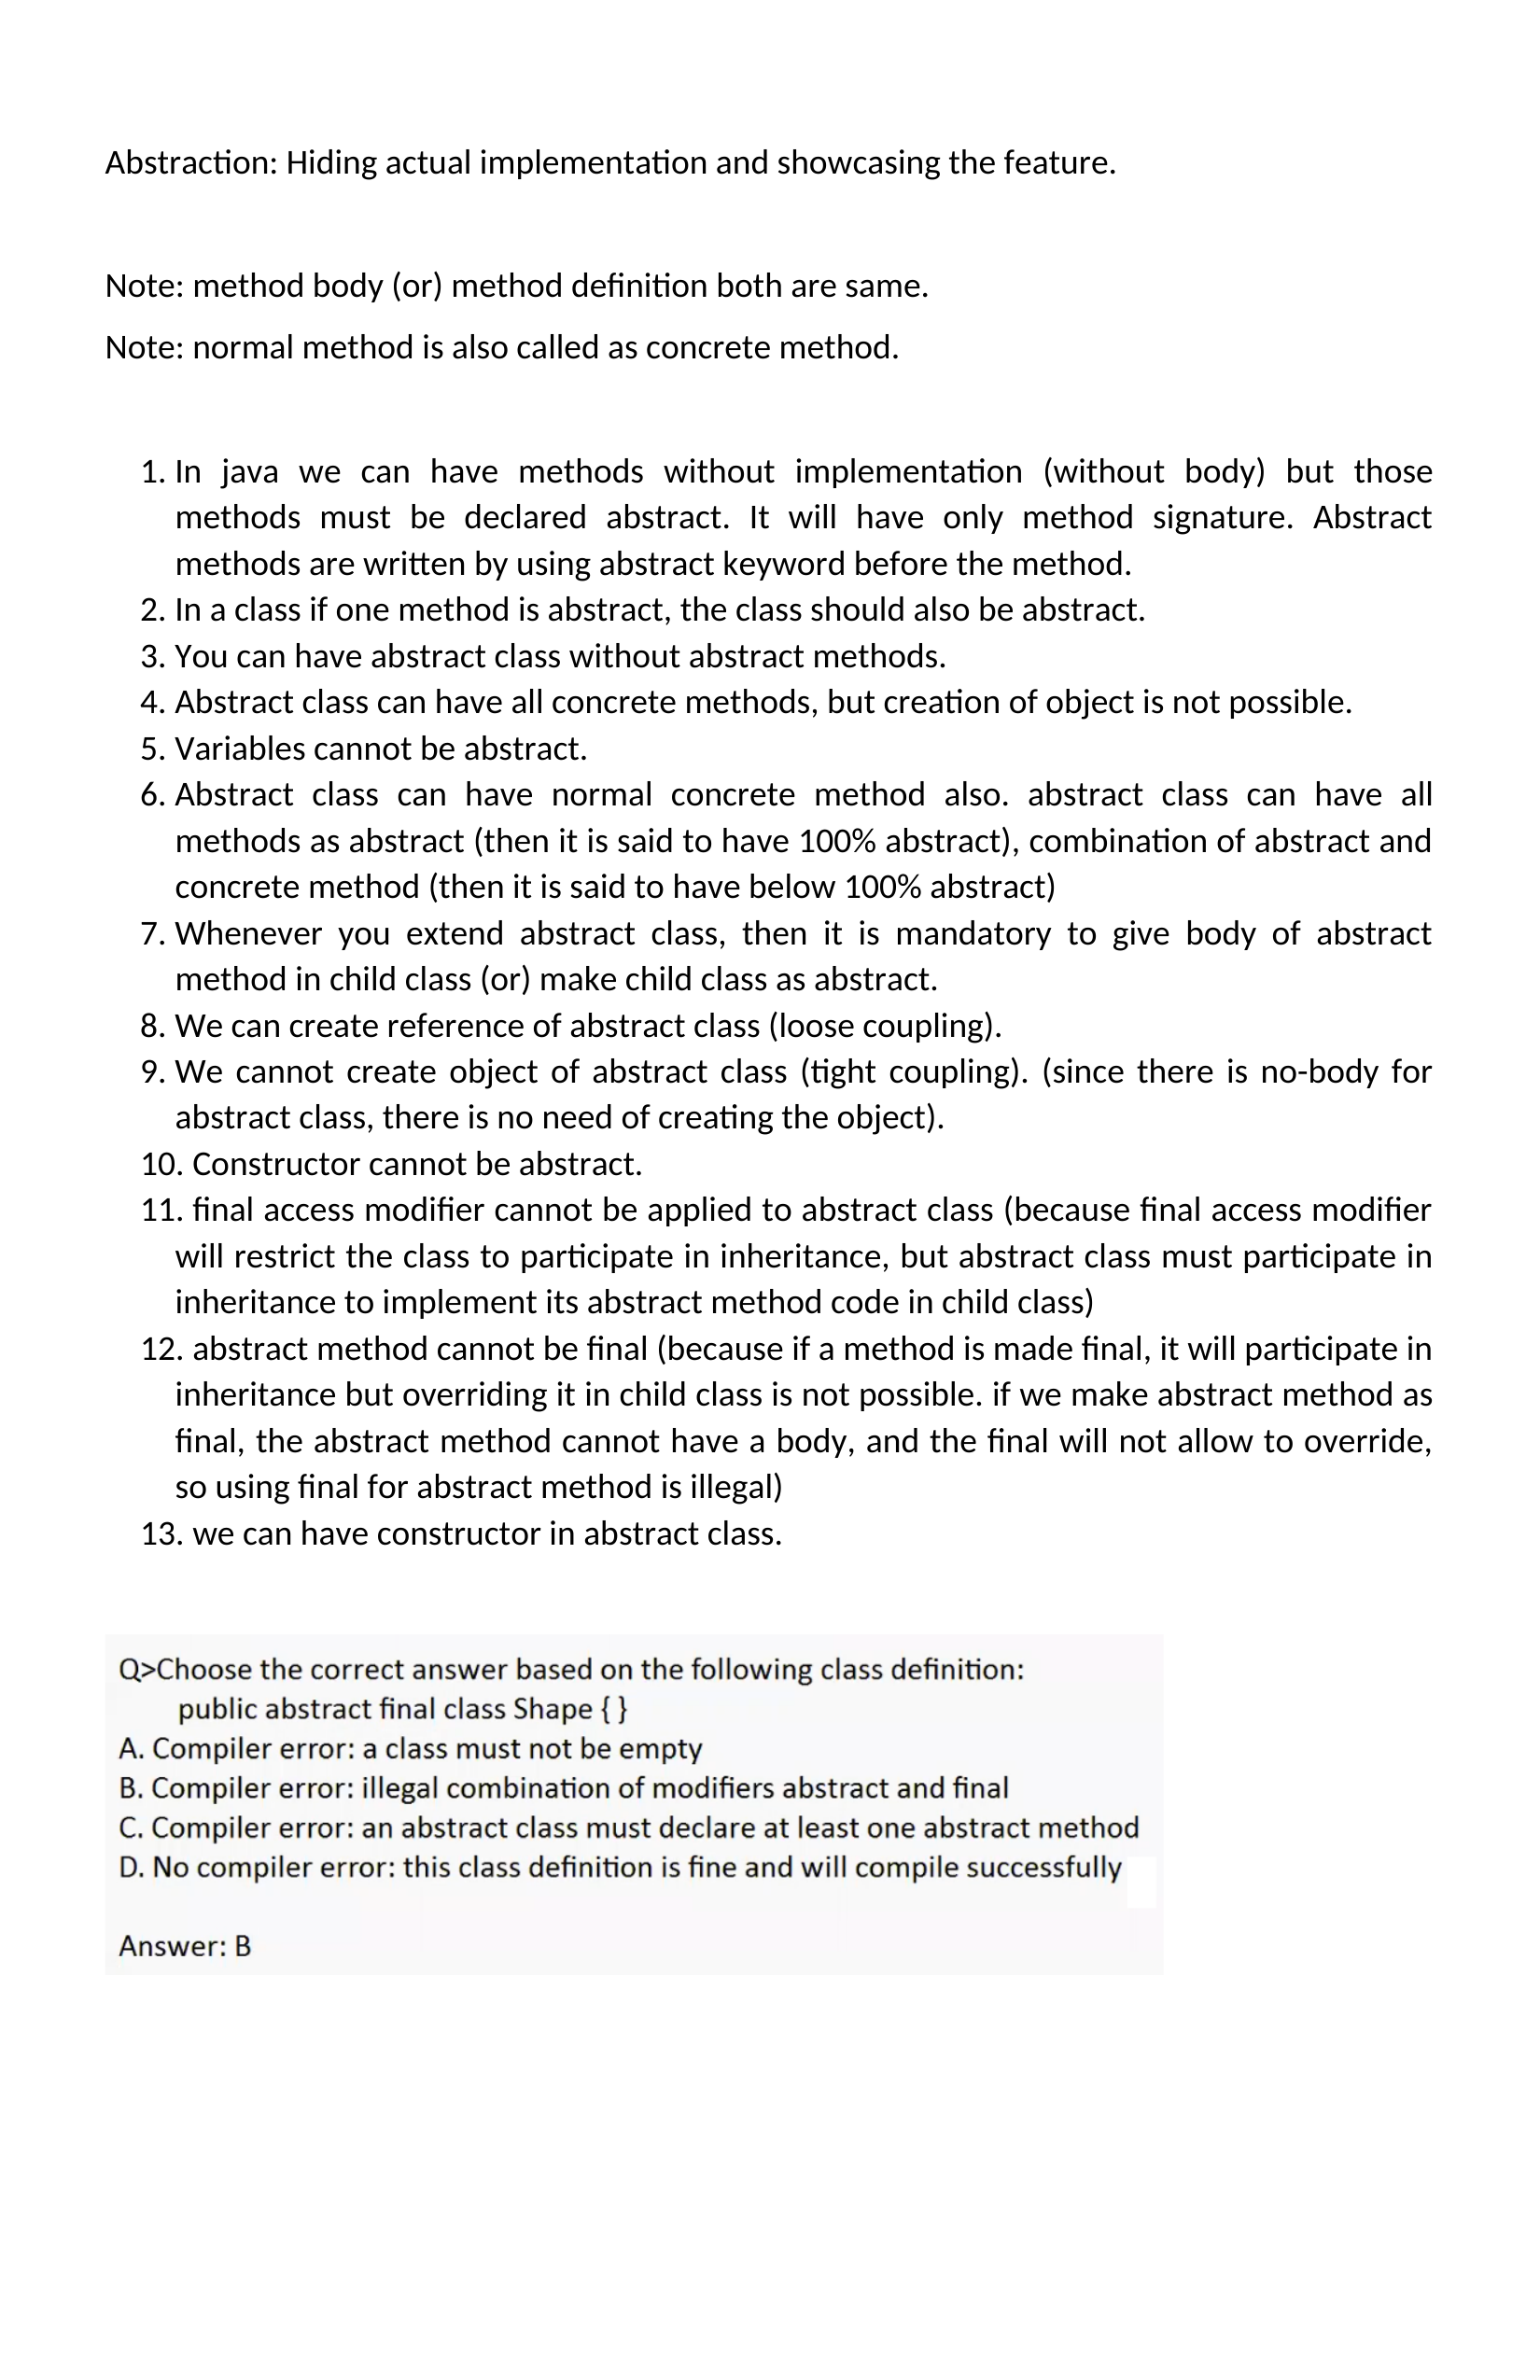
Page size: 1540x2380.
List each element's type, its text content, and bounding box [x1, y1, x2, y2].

list Variables cannot be abstract. [140, 726, 1435, 768]
list Whenever you extend abstract class, then it is mandatory to give body of abstract method in child class (or) make child class as abstract. [140, 911, 1435, 1000]
list We cannot create object of abstract class (tight coupling). (since there is no-body for abstract class, there is no need of creating the object). [140, 1049, 1435, 1138]
list we can have constructor in abstract class. [140, 1511, 1435, 1553]
text Note: method body (or) method definition both are same. [105, 263, 1435, 306]
text Note: normal method is also called as concrete method. [105, 325, 1435, 368]
list In java we can have methods without implementation (without body) but those methods must be declared abstract. It will have only method signature. Abstract methods are written by using abstract keyword before the method. [140, 449, 1435, 584]
list Abstract class can have normal concrete method also. abstract class can have all methods as abstract (then it is said to have 100% abstract), combination of abstract and concrete method (then it is said to have below 100% abstract) [140, 772, 1435, 907]
list We can create reference of abstract class (loose coupling). [140, 1002, 1435, 1045]
list abstract method cannot be final (because if a method is made final, it will participate in inheritance but overriding it in child class is not possible. if we make abstract method as final, the abstract method cannot have a body, and the final will not allow to override, so using final for abstract method is illegal) [140, 1326, 1435, 1507]
list final access modifier cannot be applied to abstract class (because final access modifier will restrict the class to participate in inheritance, but abstract class must participate in inheritance to implement its abstract method code in child class) [140, 1187, 1435, 1323]
list You can have abstract class without abstract methods. [140, 634, 1435, 676]
list Constructor cannot be abstract. [140, 1141, 1435, 1184]
list Abstract class can have all concrete methods, but creation of object is not possible. [140, 679, 1435, 722]
text Abstraction: Hiding actual implementation and showcasing the feature. [105, 140, 1435, 183]
picture [105, 1634, 1169, 1975]
list In a class if one method is abstract, the class should also be abstract. [140, 587, 1435, 630]
